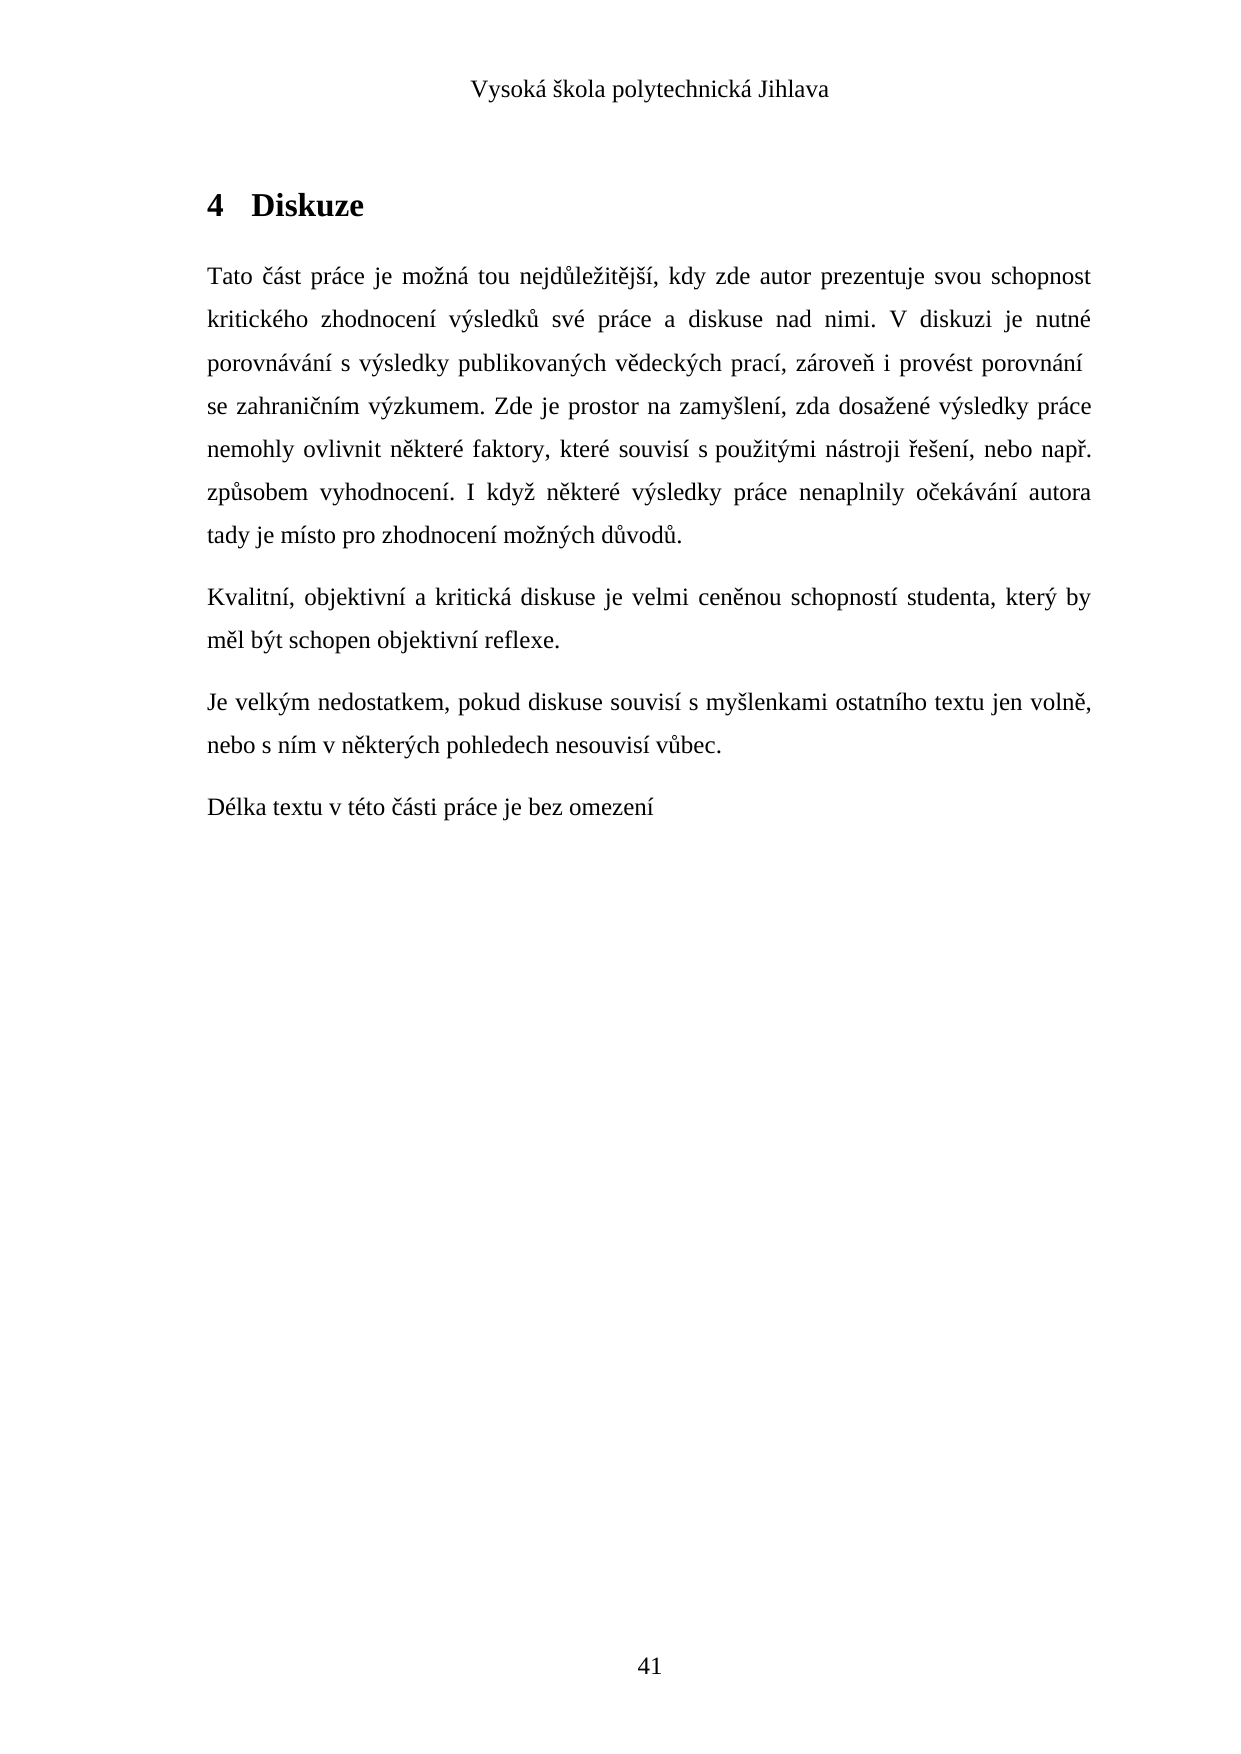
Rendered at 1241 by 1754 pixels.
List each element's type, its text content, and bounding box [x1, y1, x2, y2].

text Kvalitní, objektivní a kritická diskuse je velmi ceněnou schopností studenta, který by měl být schopen objektivní reflexe. [207, 582, 1092, 654]
text Délka textu v této části práce je bez omezení [207, 792, 1092, 821]
text Tato část práce je možná tou nejdůležitější, kdy zde autor prezentuje svou schopnost kritického zhodnocení výsledků své práce a diskuse nad nimi. V diskuzi je nutné porovnávání s výsledky publikovaných vědeckých prací, zároveň i provést porovnání se zahraničním výzkumem. Zde je prostor na zamyšlení, zda dosažené výsledky práce nemohly ovlivnit některé faktory, které souvisí s použitými nástroji řešení, nebo např. způsobem vyhodnocení. I když některé výsledky práce nenaplnily očekávání autora tady je místo pro zhodnocení možných důvodů. [207, 261, 1092, 549]
text Je velkým nedostatkem, pokud diskuse souvisí s myšlenkami ostatního textu jen volně, nebo s ním v některých pohledech nesouvisí vůbec. [207, 687, 1092, 759]
subtitle Diskuze [207, 185, 1092, 223]
